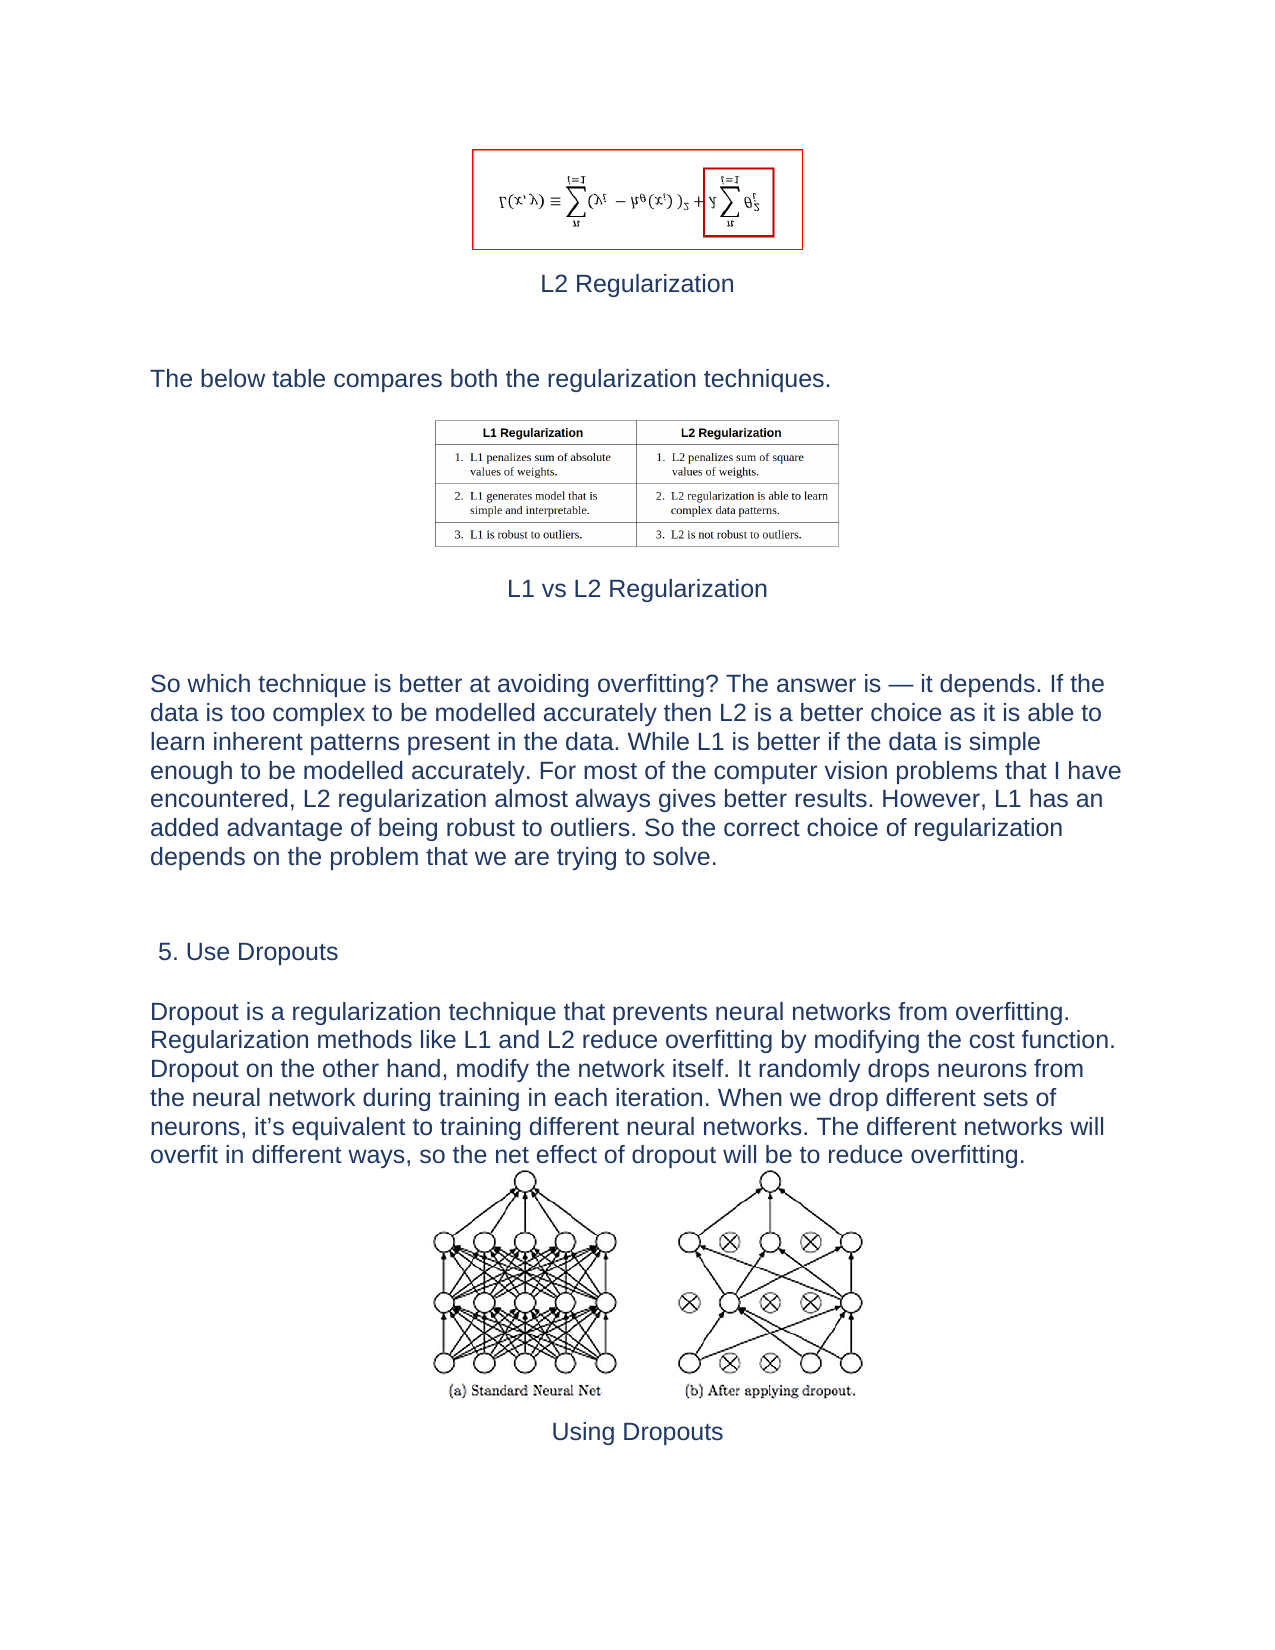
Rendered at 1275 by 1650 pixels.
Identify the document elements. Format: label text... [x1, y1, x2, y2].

text The below table compares both the regularization techniques. [150, 364, 1125, 393]
text Dropout is a regularization technique that prevents neural networks from overfitting. Regularization methods like L1 and L2 reduce overfitting by modifying the cost function. Dropout on the other hand, modify the network itself. It randomly drops neurons from the neural network during training in each iteration. When we drop different sets of neurons, it’s equivalent to training different neural networks. The different networks will overfit in different ways, so the net effect of dropout will be to reduce overfitting. [150, 968, 1125, 1169]
text L1 vs L2 Regularization [150, 574, 1125, 603]
text So which technique is better at avoiding overfitting? The answer is — it depends. If the data is too complex to be modelled accurately then L2 is a better choice as it is able to learn inherent patterns present in the data. While L1 is better if the data is simple enough to be modelled accurately. For most of the computer vision problems that I have encountered, L2 regularization almost always gives better results. However, L1 has an added advantage of being robust to outliers. So the correct choice of regularization depends on the problem that we are trying to solve. [150, 669, 1125, 871]
picture [430, 411, 845, 556]
picture [406, 1169, 869, 1399]
subtitle 5. Use Dropouts [158, 937, 1117, 966]
text Using Dropouts [150, 1417, 1125, 1446]
text L2 Regularization [150, 269, 1125, 298]
picture [472, 149, 803, 250]
